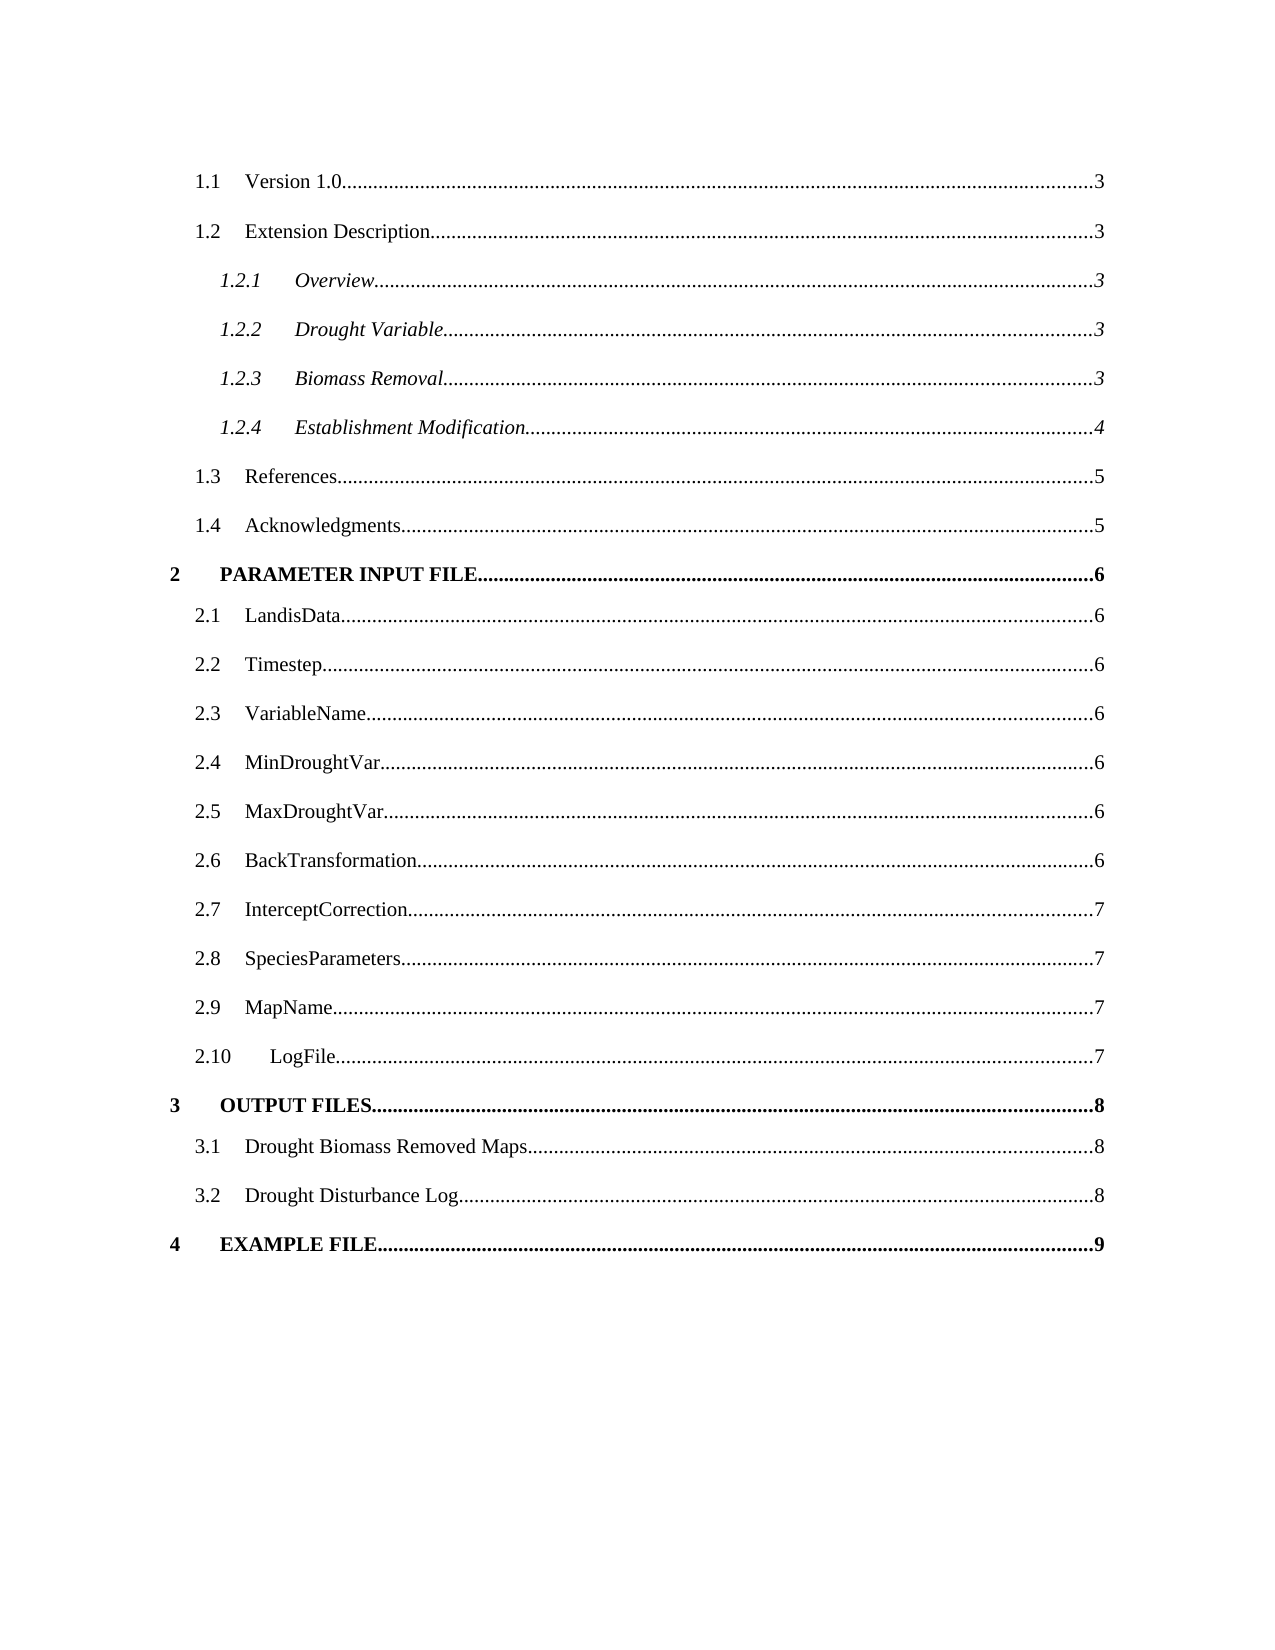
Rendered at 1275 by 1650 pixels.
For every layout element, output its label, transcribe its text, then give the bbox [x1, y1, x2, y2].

text 1.2.4 Establishment Modification 4 [219, 415, 1106, 439]
text 2.1 LandisData 6 [194, 603, 1106, 627]
text 3.2 Drought Disturbance Log 8 [194, 1183, 1106, 1207]
text 1.3 References 5 [194, 464, 1106, 488]
text 2.4 MinDroughtVar 6 [194, 750, 1106, 774]
text 2.9 MapName 7 [194, 995, 1106, 1019]
text 1.2.1 Overview 3 [219, 268, 1106, 292]
text 1.2.3 Biomass Removal 3 [219, 366, 1106, 390]
text 2.5 MaxDroughtVar 6 [194, 799, 1106, 823]
text 1.1 Version 1.0 3 [194, 169, 1106, 193]
text 2.3 VariableName 6 [194, 701, 1106, 725]
text 2 Parameter Input File 6 [169, 562, 1106, 586]
text 2.8 SpeciesParameters 7 [194, 946, 1106, 970]
text 1.2.2 Drought Variable 3 [219, 317, 1106, 341]
text 1.4 Acknowledgments 5 [194, 513, 1106, 537]
text 1.2 Extension Description 3 [194, 218, 1106, 243]
text 3 Output Files 8 [169, 1093, 1106, 1117]
text 2.7 InterceptCorrection 7 [194, 897, 1106, 921]
text 2.2 Timestep 6 [194, 652, 1106, 676]
text 3.1 Drought Biomass Removed Maps 8 [194, 1134, 1106, 1158]
text 2.10 LogFile 7 [194, 1044, 1106, 1068]
text 2.6 BackTransformation 6 [194, 848, 1106, 872]
text 4 Example File 9 [169, 1232, 1106, 1256]
